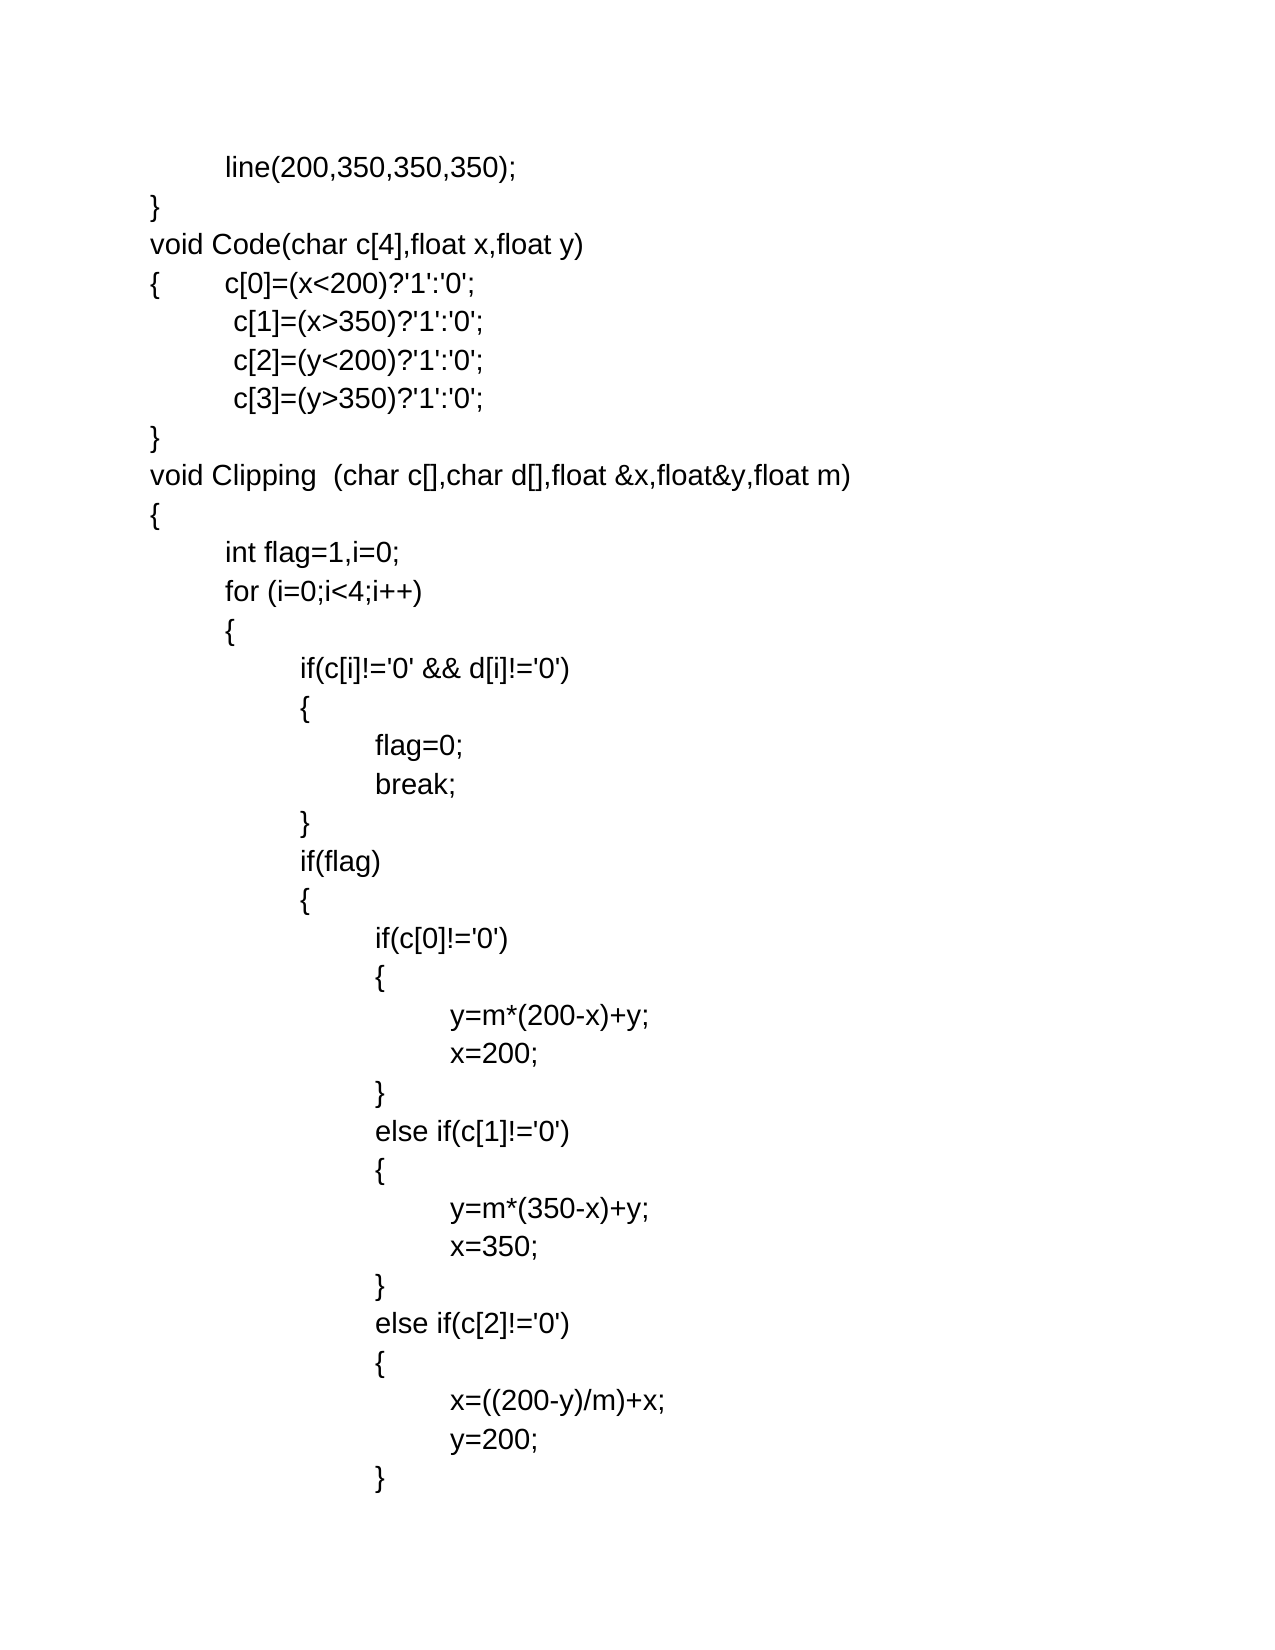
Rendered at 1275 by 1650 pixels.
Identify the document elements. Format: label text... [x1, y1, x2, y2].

text else if(c[2]!='0') [150, 1306, 1125, 1340]
text if(flag) [150, 844, 1125, 877]
text break; [150, 767, 1125, 800]
text { [150, 689, 1125, 723]
text c[2]=(y<200)?'1':'0'; [150, 343, 1125, 376]
text flag=0; [150, 728, 1125, 762]
text { [150, 959, 1125, 993]
text { [150, 882, 1125, 916]
text { [150, 497, 1125, 530]
text x=200; [150, 1036, 1125, 1070]
text x=((200-y)/m)+x; [150, 1383, 1125, 1417]
text } [150, 805, 1125, 839]
text y=m*(200-x)+y; [150, 998, 1125, 1031]
text } [150, 1268, 1125, 1301]
text y=m*(350-x)+y; [150, 1191, 1125, 1224]
text { [150, 612, 1125, 646]
text } [150, 1075, 1125, 1108]
text line(200,350,350,350); [150, 150, 1125, 183]
text for (i=0;i<4;i++) [150, 574, 1125, 607]
text { [150, 1345, 1125, 1378]
text y=200; [150, 1422, 1125, 1455]
text x=350; [150, 1229, 1125, 1263]
text int flag=1,i=0; [150, 535, 1125, 569]
text { [150, 1152, 1125, 1186]
text void Code(char c[4],float x,float y) [150, 227, 1125, 261]
text c[1]=(x>350)?'1':'0'; [150, 304, 1125, 338]
text } [150, 420, 1125, 453]
text void Clipping (char c[],char d[],float &x,float&y,float m) [150, 458, 1125, 492]
text if(c[0]!='0') [150, 921, 1125, 954]
text } [150, 188, 1125, 222]
text } [150, 1460, 1125, 1494]
text c[3]=(y>350)?'1':'0'; [150, 381, 1125, 415]
text { c[0]=(x<200)?'1':'0'; [150, 266, 1125, 299]
text else if(c[1]!='0') [150, 1113, 1125, 1147]
text if(c[i]!='0' && d[i]!='0') [150, 651, 1125, 684]
